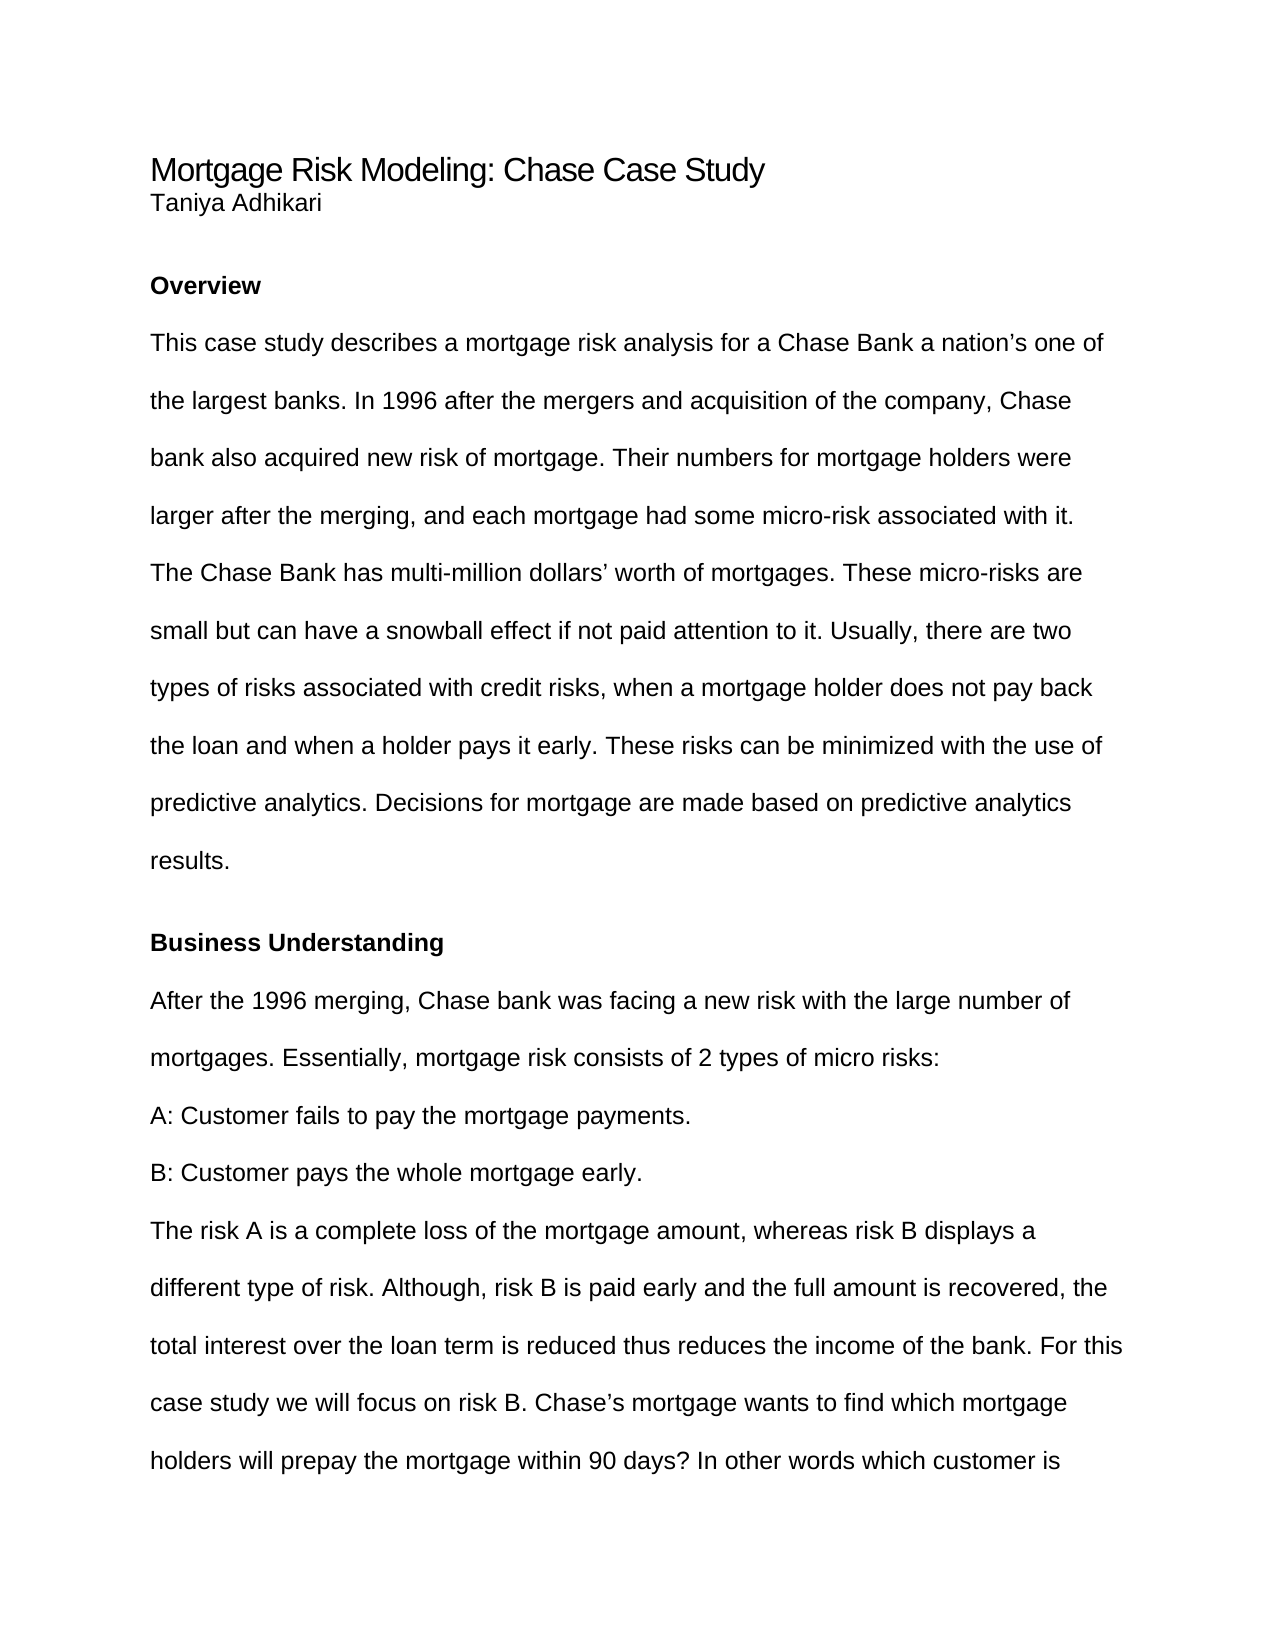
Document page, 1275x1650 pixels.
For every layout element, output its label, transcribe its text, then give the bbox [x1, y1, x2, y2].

text B: Customer pays the whole mortgage early. [150, 1158, 1125, 1187]
text Taniya Adhikari [150, 188, 1125, 217]
text This case study describes a mortgage risk analysis for a Chase Bank a nation’s one of the largest banks. In 1996 after the mergers and acquisition of the company, Chase bank also acquired new risk of mortgage. Their numbers for mortgage holders were larger after the merging, and each mortgage had some micro-risk associated with it. The Chase Bank has multi-million dollars’ worth of mortgages. These micro-risks are small but can have a snowball effect if not paid attention to it. Usually, there are two types of risks associated with credit risks, when a mortgage holder does not pay back the loan and when a holder pays it early. These risks can be minimized with the use of predictive analytics. Decisions for mortgage are made based on predictive analytics results. [150, 328, 1125, 875]
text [150, 1216, 1125, 1475]
subtitle Overview [150, 271, 1125, 300]
subtitle Business Understanding [150, 928, 1125, 957]
text A: Customer fails to pay the mortgage payments. [150, 1101, 1125, 1130]
title Mortgage Risk Modeling: Chase Case Study [150, 150, 1125, 188]
text After the 1996 merging, Chase bank was facing a new risk with the large number of mortgages. Essentially, mortgage risk consists of 2 types of micro risks: [150, 986, 1125, 1072]
